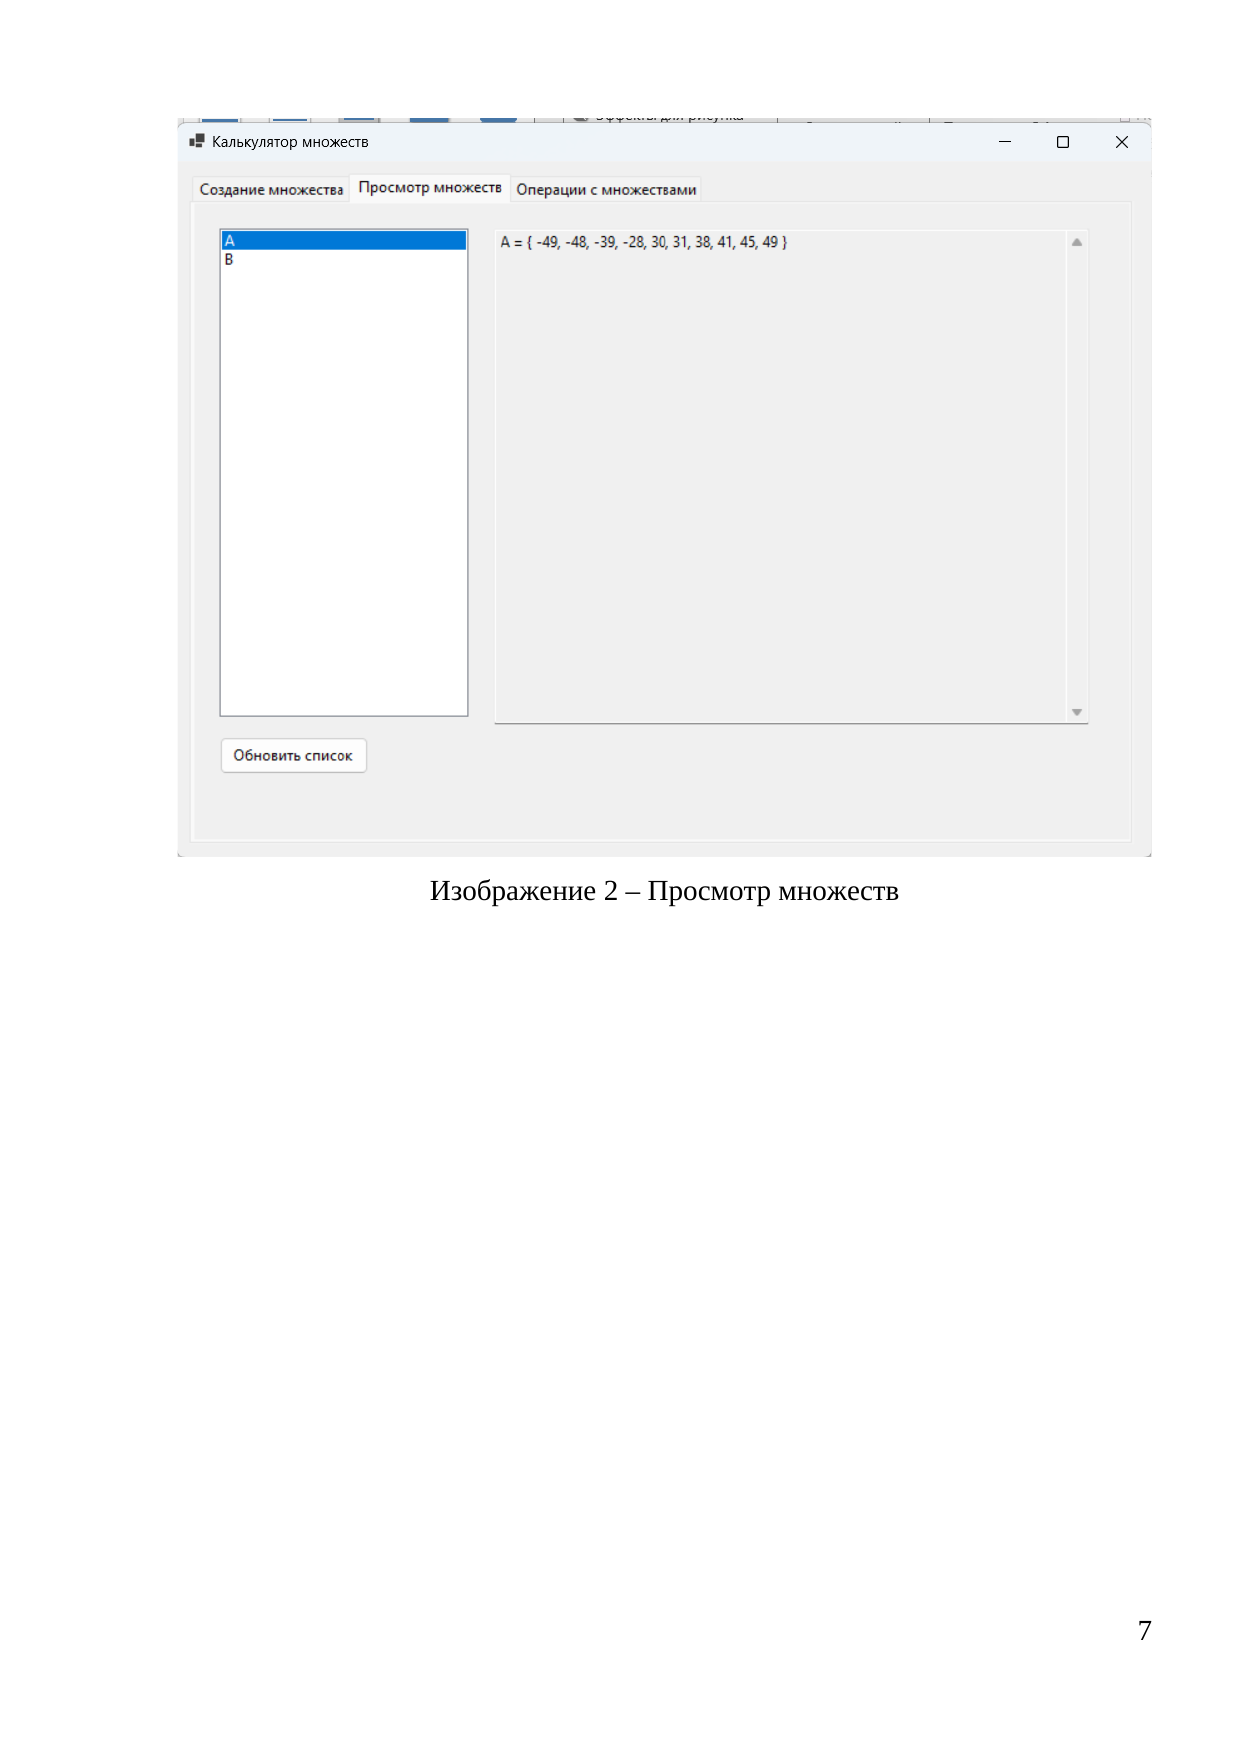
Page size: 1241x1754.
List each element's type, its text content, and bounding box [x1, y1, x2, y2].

picture [177, 118, 1152, 857]
list Изображение 2 – Просмотр множеств [177, 873, 1152, 907]
